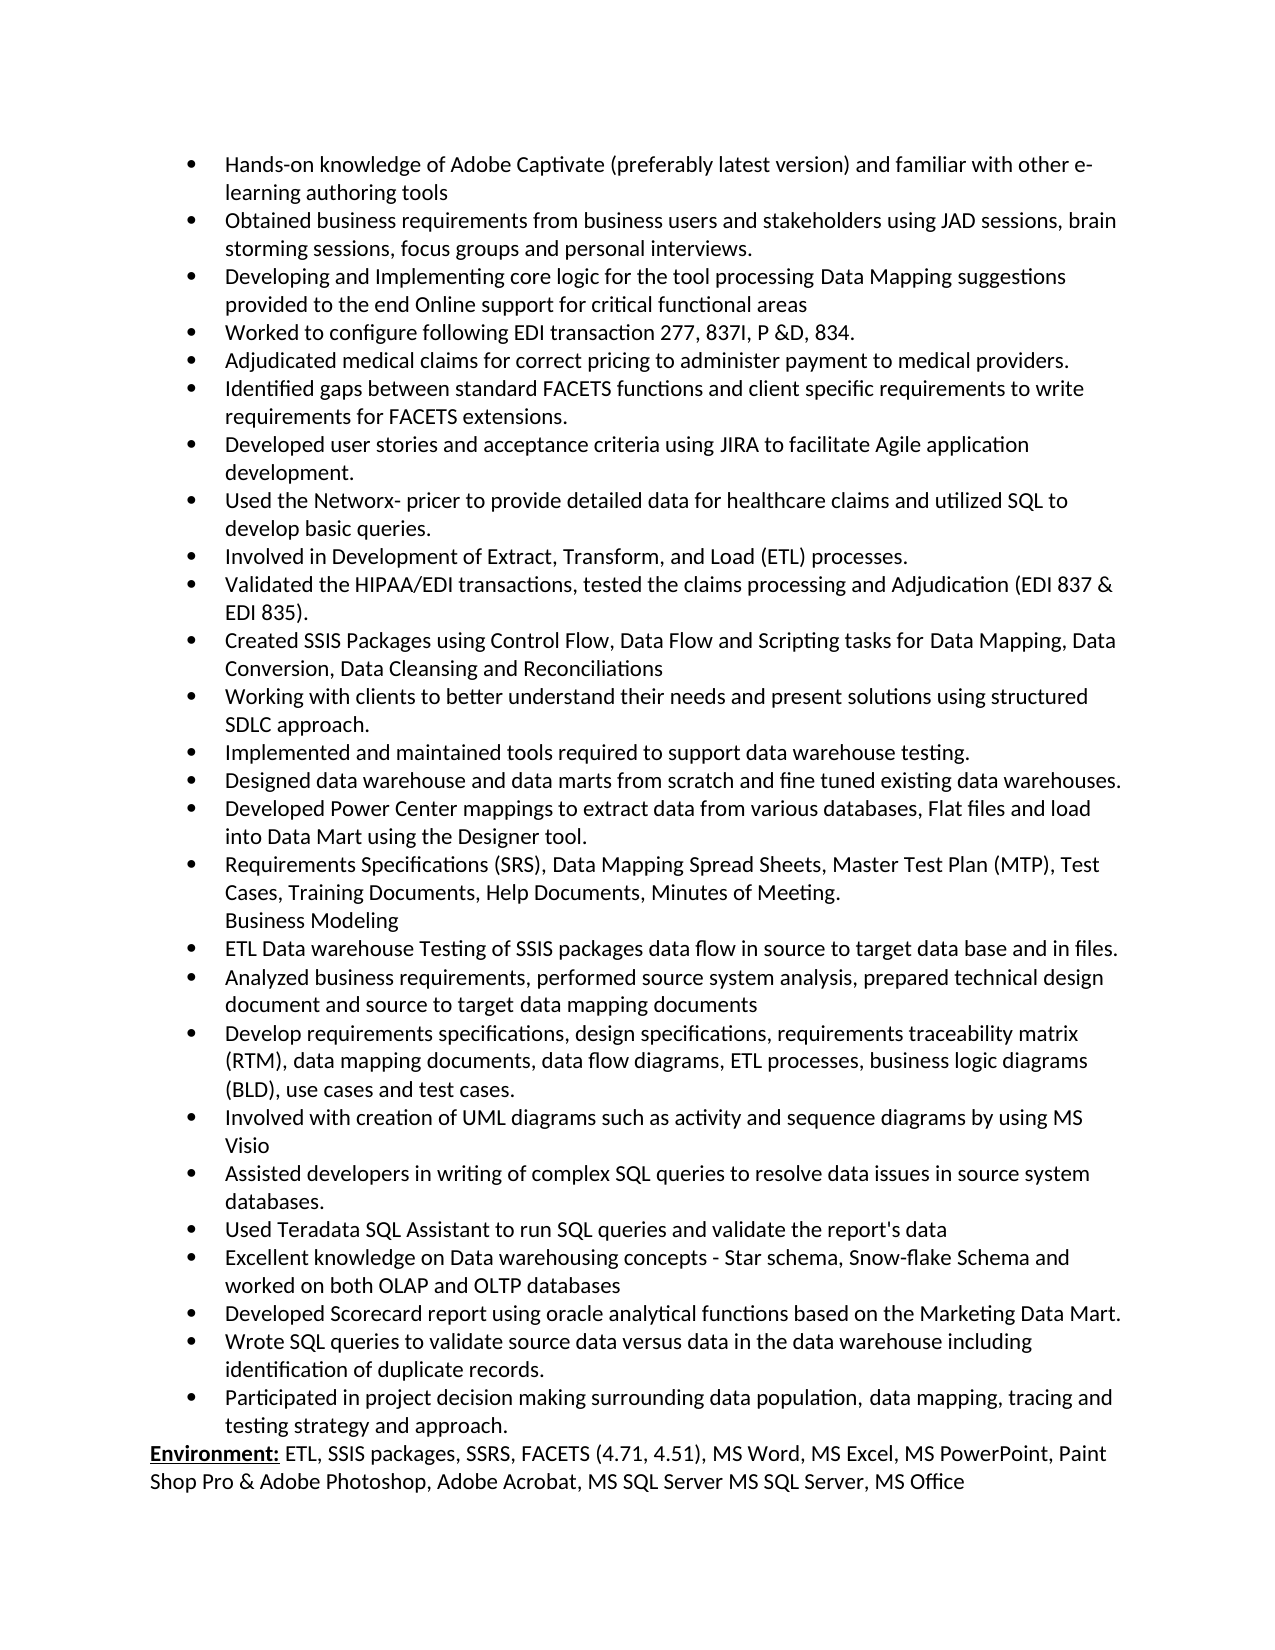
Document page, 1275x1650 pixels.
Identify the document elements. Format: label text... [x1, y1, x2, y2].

list Created SSIS Packages using Control Flow, Data Flow and Scripting tasks for Data Mapping, Data Conversion, Data Cleansing and Reconciliations [187, 626, 1125, 682]
list Analyzed business requirements, performed source system analysis, prepared technical design document and source to target data mapping documents [187, 963, 1125, 1019]
list Identified gaps between standard FACETS functions and client specific requirements to write requirements for FACETS extensions. [187, 374, 1125, 430]
list Hands-on knowledge of Adobe Captivate (preferably latest version) and familiar with other e-learning authoring tools [187, 150, 1125, 206]
list Worked to configure following EDI transaction 277, 837I, P &D, 834. [187, 318, 1125, 346]
list Wrote SQL queries to validate source data versus data in the data warehouse including identification of duplicate records. [187, 1327, 1125, 1383]
list Implemented and maintained tools required to support data warehouse testing. [187, 738, 1125, 766]
list Requirements Specifications (SRS), Data Mapping Spread Sheets, Master Test Plan (MTP), Test Cases, Training Documents, Help Documents, Minutes of Meeting. Business Modeling [187, 851, 1125, 934]
list Participated in project decision making surrounding data population, data mapping, tracing and testing strategy and approach. [187, 1383, 1125, 1439]
list Developed user stories and acceptance criteria using JIRA to facilitate Agile application development. [187, 430, 1125, 486]
list Designed data warehouse and data marts from scratch and fine tuned existing data warehouses. [187, 766, 1125, 794]
list Working with clients to better understand their needs and present solutions using structured SDLC approach. [187, 682, 1125, 738]
list Used Teradata SQL Assistant to run SQL queries and validate the report's data [187, 1215, 1125, 1243]
list Adjudicated medical claims for correct pricing to administer payment to medical providers. [187, 346, 1125, 374]
list ETL Data warehouse Testing of SSIS packages data flow in source to target data base and in files. [187, 934, 1125, 963]
list Used the Networx- pricer to provide detailed data for healthcare claims and utilized SQL to develop basic queries. [187, 486, 1125, 542]
list Assisted developers in writing of complex SQL queries to resolve data issues in source system databases. [187, 1159, 1125, 1215]
list Obtained business requirements from business users and stakeholders using JAD sessions, brain storming sessions, focus groups and personal interviews. [187, 206, 1125, 262]
list Involved in Development of Extract, Transform, and Load (ETL) processes. [187, 542, 1125, 570]
list Develop requirements specifications, design specifications, requirements traceability matrix (RTM), data mapping documents, data flow diagrams, ETL processes, business logic diagrams (BLD), use cases and test cases. [187, 1019, 1125, 1103]
text Environment: ETL, SSIS packages, SSRS, FACETS (4.71, 4.51), MS Word, MS Excel, MS PowerPoint, Paint Shop Pro & Adobe Photoshop, Adobe Acrobat, MS SQL Server MS SQL Server, MS Office [150, 1439, 1125, 1495]
list Validated the HIPAA/EDI transactions, tested the claims processing and Adjudication (EDI 837 & EDI 835). [187, 570, 1125, 626]
list Developed Scorecard report using oracle analytical functions based on the Marketing Data Mart. [187, 1299, 1125, 1327]
list Developing and Implementing core logic for the tool processing Data Mapping suggestions provided to the end Online support for critical functional areas [187, 262, 1125, 318]
list Involved with creation of UML diagrams such as activity and sequence diagrams by using MS Visio [187, 1103, 1125, 1159]
list Developed Power Center mappings to extract data from various databases, Flat files and load into Data Mart using the Designer tool. [187, 794, 1125, 851]
list Excellent knowledge on Data warehousing concepts - Star schema, Snow-flake Schema and worked on both OLAP and OLTP databases [187, 1243, 1125, 1299]
